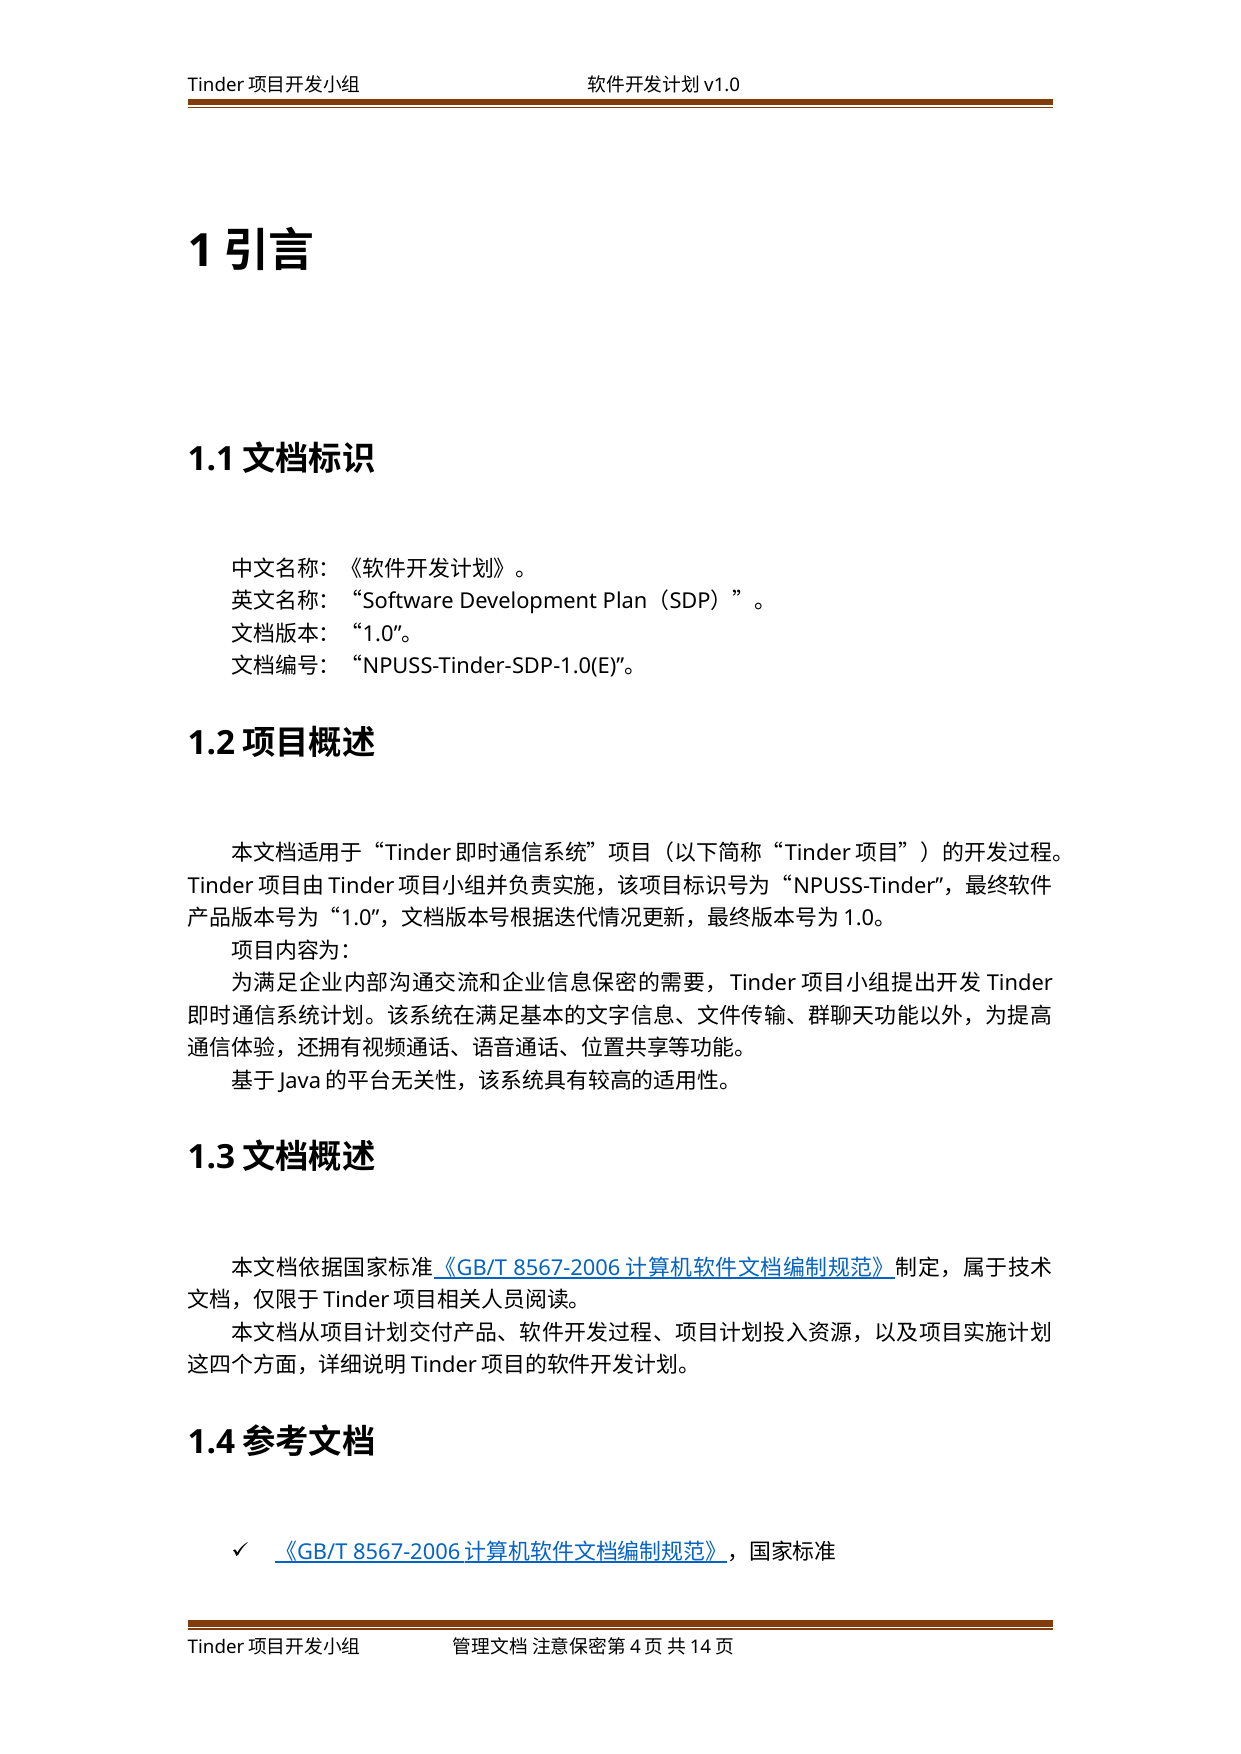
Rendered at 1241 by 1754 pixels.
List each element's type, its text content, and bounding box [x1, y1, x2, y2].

list 《GB/T 8567-2006计算机软件文档编制规范》，国家标准 [231, 1534, 1053, 1566]
text 本文档依据国家标准《GB/T 8567-2006计算机软件文档编制规范》制定，属于技术文档，仅限于Tinder项目相关人员阅读。 [187, 1249, 1053, 1314]
subtitle 1.2项目概述 [187, 707, 1053, 772]
text 文档编号：“NPUSS-Tinder-”。 [187, 648, 1053, 680]
subtitle 1.4参考文档 [187, 1406, 1053, 1471]
text 本文档适用于“Tinder即时通信系统”项目（以下简称“Tinder项目”）的开发过程。Tinder项目由Tinder项目小组并负责实施，该项目标识号为“NPUSS-Tinder”，最终软件产品版本号为“1.0”，文档版本号根据迭代情况更新，最终版本号为1.0。 [187, 835, 1053, 932]
subtitle 1引言 [187, 197, 1053, 295]
subtitle 1.3文档概述 [187, 1122, 1053, 1187]
text 英文名称：“”。 [187, 583, 1053, 615]
text 基于Java的平台无关性，该系统具有较高的适用性。 [187, 1062, 1053, 1095]
text 文档版本：“”。 [187, 615, 1053, 648]
text 为满足企业内部沟通交流和企业信息保密的需要，Tinder项目小组提出开发Tinder即时通信系统计划。该系统在满足基本的文字信息、文件传输、群聊天功能以外，为提高通信体验，还拥有视频通话、语音通话、位置共享等功能。 [187, 965, 1053, 1062]
text 项目内容为： [187, 932, 1053, 965]
text 中文名称：《》。 [187, 550, 1053, 583]
subtitle 1.1文档标识 [187, 423, 1053, 488]
